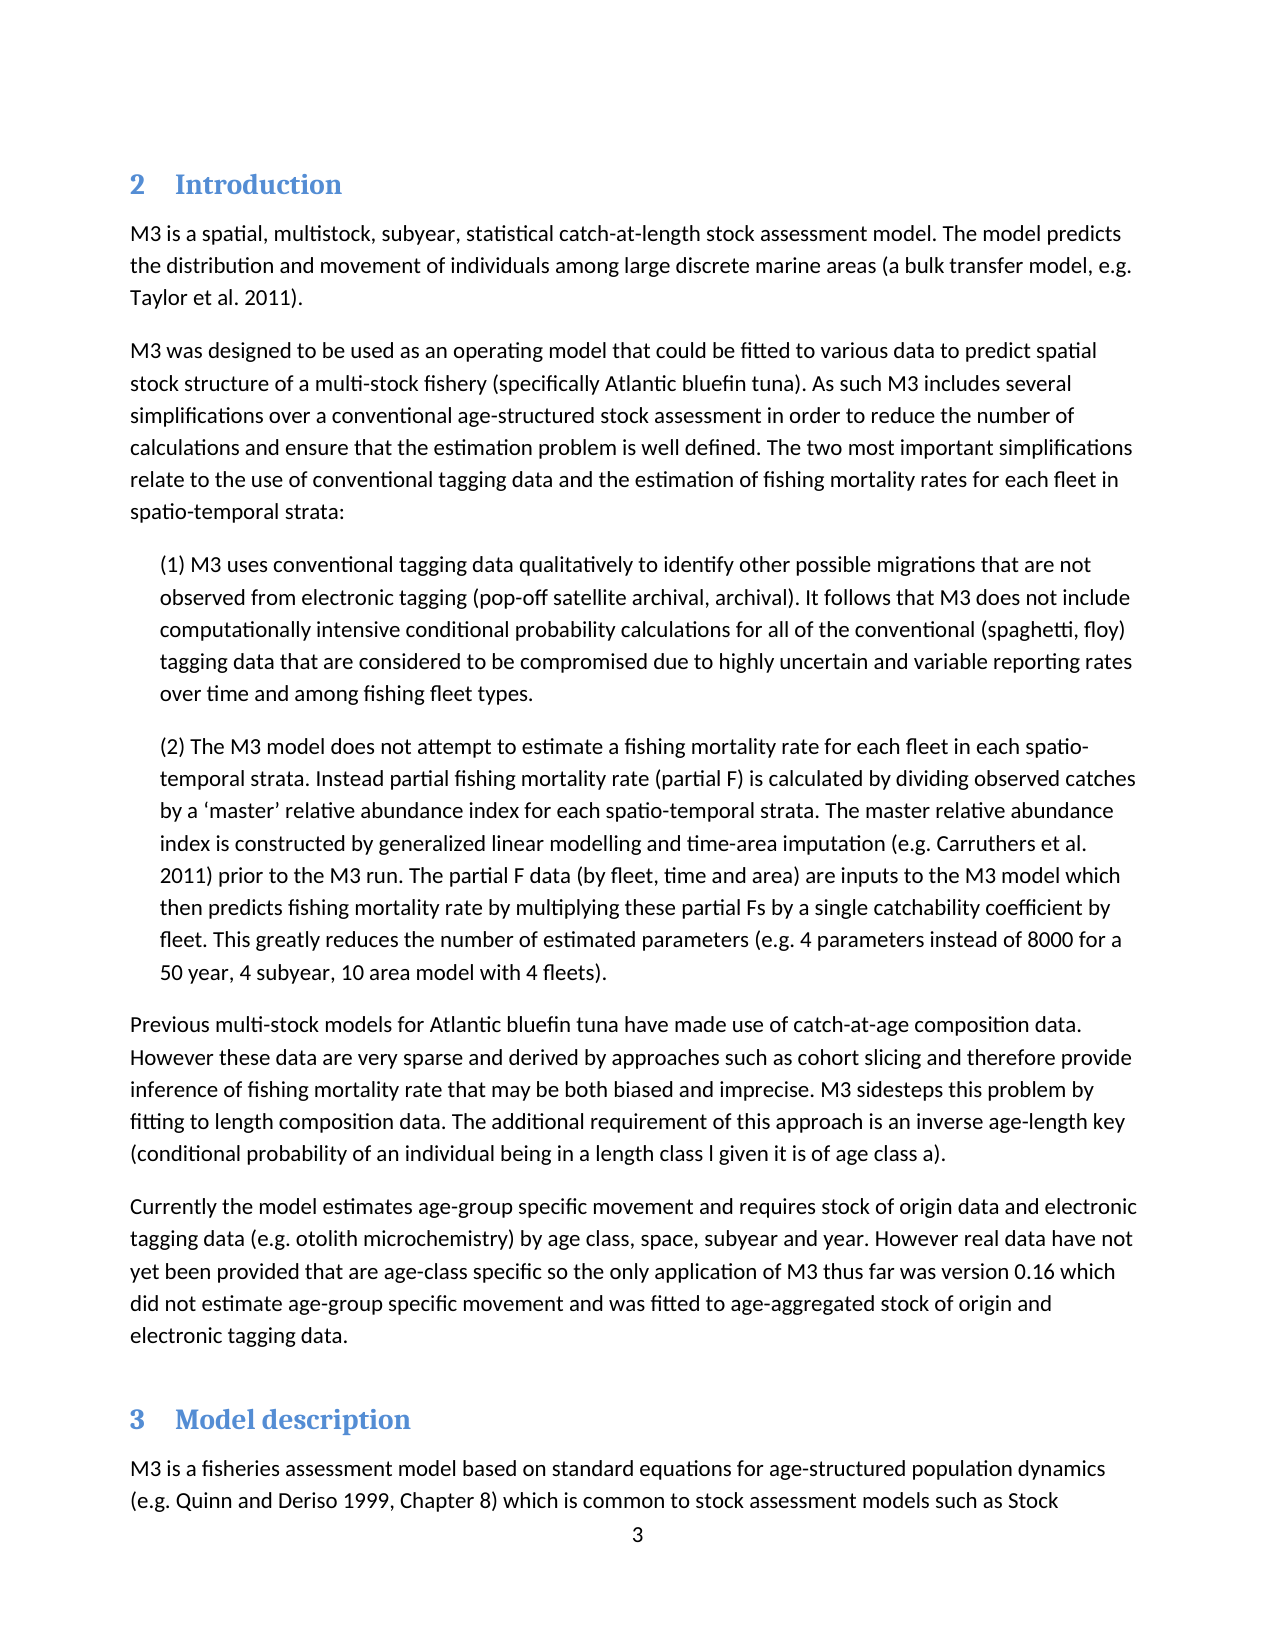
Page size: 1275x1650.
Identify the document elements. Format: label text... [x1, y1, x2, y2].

subtitle Introduction [130, 168, 1145, 202]
text (1) M3 uses conventional tagging data qualitatively to identify other possible migrations that are not observed from electronic tagging (pop-off satellite archival, archival). It follows that M3 does not include computationally intensive conditional probability calculations for all of the conventional (spaghetti, floy) tagging data that are considered to be compromised due to highly uncertain and variable reporting rates over time and among fishing fleet types. [159, 551, 1145, 707]
subtitle Model description [130, 1403, 1145, 1437]
text M3 was designed to be used as an operating model that could be fitted to various data to predict spatial stock structure of a multi-stock fishery (specifically Atlantic bluefin tuna). As such M3 includes several simplifications over a conventional age-structured stock assessment in order to reduce the number of calculations and ensure that the estimation problem is well defined. The two most important simplifications relate to the use of conventional tagging data and the estimation of fishing mortality rates for each fleet in spatio-temporal strata: [130, 337, 1145, 526]
text (2) The M3 model does not attempt to estimate a fishing mortality rate for each fleet in each spatio-temporal strata. Instead partial fishing mortality rate (partial F) is calculated by dividing observed catches by a ‘master’ relative abundance index for each spatio-temporal strata. The master relative abundance index is constructed by generalized linear modelling and time-area imputation (e.g. Carruthers et al. 2011) prior to the M3 run. The partial F data (by fleet, time and area) are inputs to the M3 model which then predicts fishing mortality rate by multiplying these partial Fs by a single catchability coefficient by fleet. This greatly reduces the number of estimated parameters (e.g. 4 parameters instead of 8000 for a 50 year, 4 subyear, 10 area model with 4 fleets). [159, 732, 1145, 986]
text Currently the model estimates age-group specific movement and requires stock of origin data and electronic tagging data (e.g. otolith microchemistry) by age class, space, subyear and year. However real data have not yet been provided that are age-class specific so the only application of M3 thus far was version 0.16 which did not estimate age-group specific movement and was fitted to age-aggregated stock of origin and electronic tagging data. [130, 1192, 1145, 1349]
text Previous multi-stock models for Atlantic bluefin tuna have made use of catch-at-age composition data. However these data are very sparse and derived by approaches such as cohort slicing and therefore provide inference of fishing mortality rate that may be both biased and imprecise. M3 sidesteps this problem by fitting to length composition data. The additional requirement of this approach is an inverse age-length key (conditional probability of an individual being in a length class l given it is of age class a). [130, 1011, 1145, 1167]
text M3 is a spatial, multistock, subyear, statistical catch-at-length stock assessment model. The model predicts the distribution and movement of individuals among large discrete marine areas (a bulk transfer model, e.g. Taylor et al. 2011). [130, 219, 1145, 312]
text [130, 1454, 1145, 1514]
